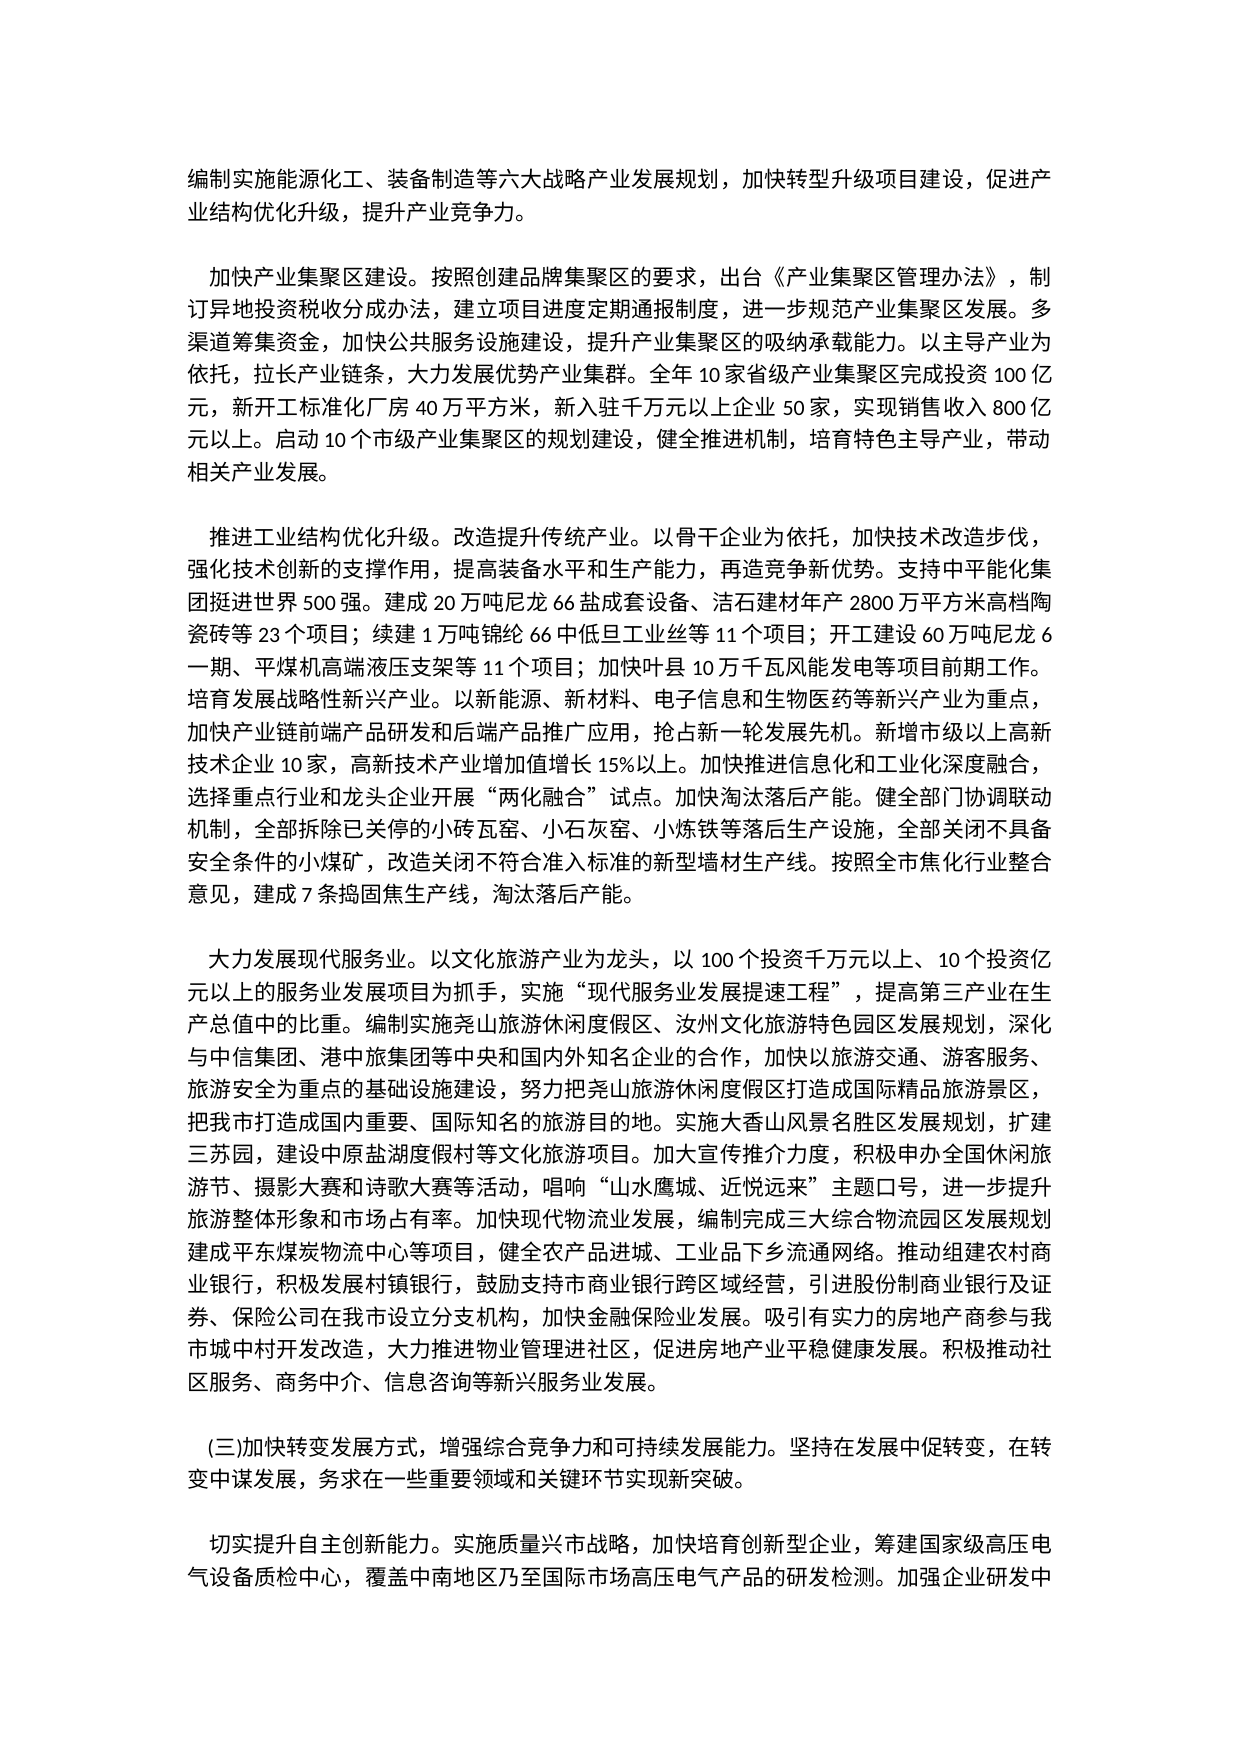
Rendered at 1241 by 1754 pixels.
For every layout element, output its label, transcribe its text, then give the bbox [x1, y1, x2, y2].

text 大力发展现代服务业。以文化旅游产业为龙头，以100个投资千万元以上、10个投资亿元以上的服务业发展项目为抓手，实施“现代服务业发展提速工程”，提高第三产业在生产总值中的比重。编制实施尧山旅游休闲度假区、汝州文化旅游特色园区发展规划，深化与中信集团、港中旅集团等中央和国内外知名企业的合作，加快以旅游交通、游客服务、旅游安全为重点的基础设施建设，努力把尧山旅游休闲度假区打造成国际精品旅游景区，把我市打造成国内重要、国际知名的旅游目的地。实施大香山风景名胜区发展规划，扩建三苏园，建设中原盐湖度假村等文化旅游项目。加大宣传推介力度，积极申办全国休闲旅游节、摄影大赛和诗歌大赛等活动，唱响“山水鹰城、近悦远来”主题口号，进一步提升旅游整体形象和市场占有率。加快现代物流业发展，编制完成三大综合物流园区发展规划，建成平东煤炭物流中心等项目，健全农产品进城、工业品下乡流通网络。推动组建农村商业银行，积极发展村镇银行，鼓励支持市商业银行跨区域经营，引进股份制商业银行及证券、保险公司在我市设立分支机构，加快金融保险业发展。吸引有实力的房地产商参与我市城中村开发改造，大力推进物业管理进社区，促进房地产业平稳健康发展。积极推动社区服务、商务中介、信息咨询等新兴服务业发展。 [187, 942, 1053, 1397]
text 推进工业结构优化升级。改造提升传统产业。以骨干企业为依托，加快技术改造步伐，强化技术创新的支撑作用，提高装备水平和生产能力，再造竞争新优势。支持中平能化集团挺进世界500强。建成20万吨尼龙66盐成套设备、洁石建材年产2800万平方米高档陶瓷砖等23个项目；续建1万吨锦纶66中低旦工业丝等11个项目；开工建设60万吨尼龙6一期、平煤机高端液压支架等11个项目；加快叶县10万千瓦风能发电等项目前期工作。培育发展战略性新兴产业。以新能源、新材料、电子信息和生物医药等新兴产业为重点，加快产业链前端产品研发和后端产品推广应用，抢占新一轮发展先机。新增市级以上高新技术企业10家，高新技术产业增加值增长15%以上。加快推进信息化和工业化深度融合，选择重点行业和龙头企业开展“两化融合”试点。加快淘汰落后产能。健全部门协调联动机制，全部拆除已关停的小砖瓦窑、小石灰窑、小炼铁等落后生产设施，全部关闭不具备安全条件的小煤矿，改造关闭不符合准入标准的新型墙材生产线。按照全市焦化行业整合意见，建成7条捣固焦生产线，淘汰落后产能。 [187, 519, 1053, 909]
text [187, 1527, 1053, 1592]
text (三)加快转变发展方式，增强综合竞争力和可持续发展能力。坚持在发展中促转变，在转变中谋发展，务求在一些重要领域和关键环节实现新突破。 [187, 1429, 1053, 1494]
text 加快产业集聚区建设。按照创建品牌集聚区的要求，出台《产业集聚区管理办法》，制订异地投资税收分成办法，建立项目进度定期通报制度，进一步规范产业集聚区发展。多渠道筹集资金，加快公共服务设施建设，提升产业集聚区的吸纳承载能力。以主导产业为依托，拉长产业链条，大力发展优势产业集群。全年10家省级产业集聚区完成投资100亿元，新开工标准化厂房40万平方米，新入驻千万元以上企业50家，实现销售收入800亿元以上。启动10个市级产业集聚区的规划建设，健全推进机制，培育特色主导产业，带动相关产业发展。 [187, 259, 1053, 487]
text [187, 162, 1053, 227]
